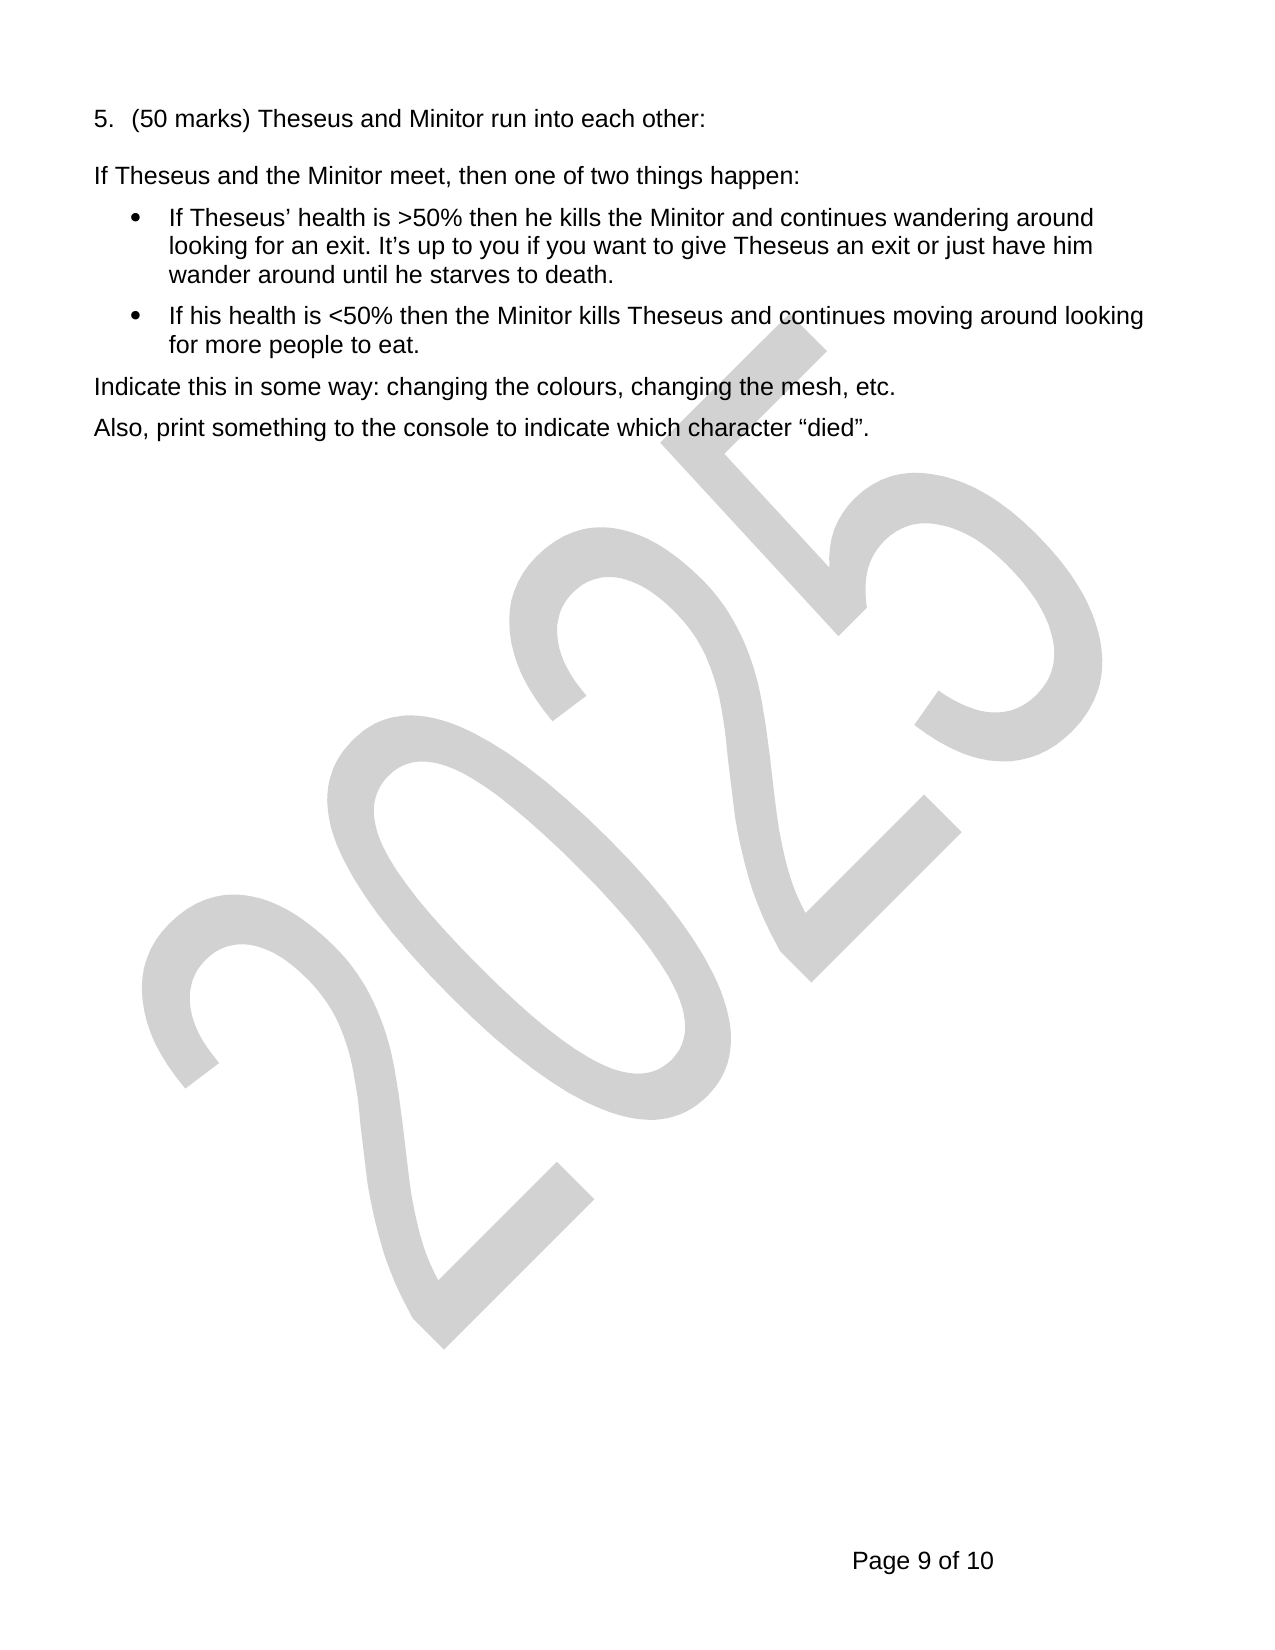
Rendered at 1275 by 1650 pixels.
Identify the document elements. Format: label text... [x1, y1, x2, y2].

text Indicate this in some way: changing the colours, changing the mesh, etc. [94, 371, 1153, 400]
text If Theseus and the Minitor meet, then one of two things happen: [94, 161, 1153, 190]
list (50 marks) Theseus and Minitor run into each other: [94, 104, 1153, 132]
list If his health is <50% then the Minitor kills Theseus and continues moving around looking for more people to eat. [131, 301, 1153, 359]
text Also, print something to the console to indicate which character “died”. [94, 413, 1153, 441]
list If Theseus’ health is >50% then he kills the Minitor and continues wandering around looking for an exit. It’s up to you if you want to give Theseus an exit or just have him wander around until he starves to death. [131, 202, 1153, 289]
